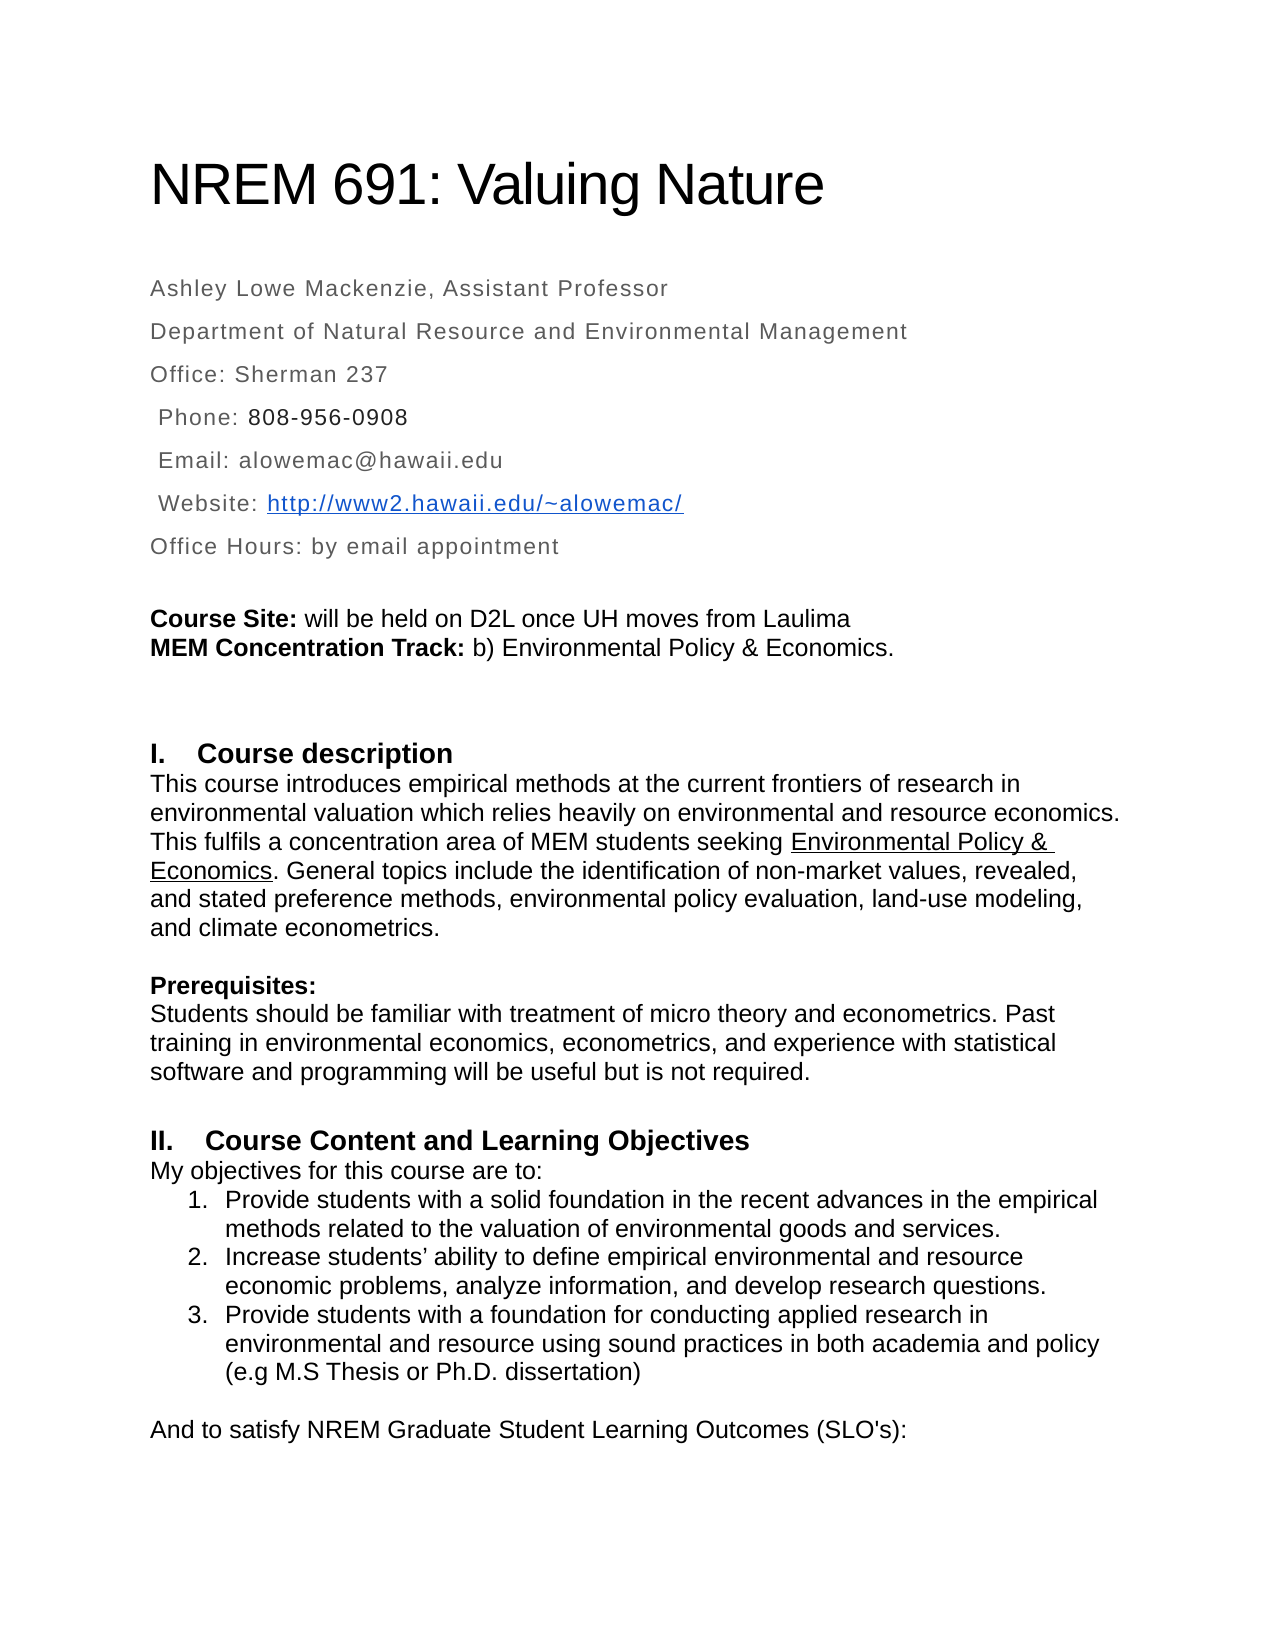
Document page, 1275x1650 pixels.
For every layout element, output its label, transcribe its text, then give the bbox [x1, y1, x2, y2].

list Provide students with a foundation for conducting applied research in environmental and resource using sound practices in both academia and policy (e.g M.S Thesis or Ph.D. dissertation) [187, 1300, 1125, 1386]
list Provide students with a solid foundation in the recent advances in the empirical methods related to the valuation of environmental goods and services. [187, 1185, 1125, 1242]
title NREM 691: Valuing Nature [150, 150, 1125, 217]
list Increase students’ ability to define empirical environmental and resource economic problems, analyze information, and develop research questions. [187, 1242, 1125, 1300]
text And to satisfy NREM Graduate Student Learning Outcomes (SLO's): [150, 1415, 1125, 1444]
subtitle II. Course Content and Learning Objectives [150, 1124, 1125, 1156]
subtitle Office: Sherman 237 [150, 361, 1125, 387]
subtitle Phone: 808-956-0908 [150, 404, 1125, 430]
subtitle Email: alowemac@hawaii.edu [150, 447, 1125, 473]
subtitle Department of Natural Resource and Environmental Management [150, 318, 1125, 344]
subtitle Website: http://www2.hawaii.edu/~alowemac/ [150, 490, 1125, 516]
text MEM Concentration Track: b) Environmental Policy & Economics. [150, 633, 1125, 662]
subtitle I. Course description [150, 737, 1125, 769]
text This course introduces empirical methods at the current frontiers of research in environmental valuation which relies heavily on environmental and resource economics. This fulfils a concentration area of MEM students seeking Environmental Policy & Economics. General topics include the identification of non-market values, revealed, and stated preference methods, environmental policy evaluation, land-use modeling, and climate econometrics. [150, 769, 1125, 942]
text Prerequisites: [150, 971, 1125, 999]
subtitle Office Hours: by email appointment [150, 533, 1125, 559]
subtitle Ashley Lowe Mackenzie, Assistant Professor [150, 274, 1125, 301]
text Students should be familiar with treatment of micro theory and econometrics. Past training in environmental economics, econometrics, and experience with statistical software and programming will be useful but is not required. [150, 999, 1125, 1086]
text My objectives for this course are to: [150, 1156, 1125, 1185]
text Course Site: will be held on D2L once UH moves from Laulima [150, 604, 1125, 633]
